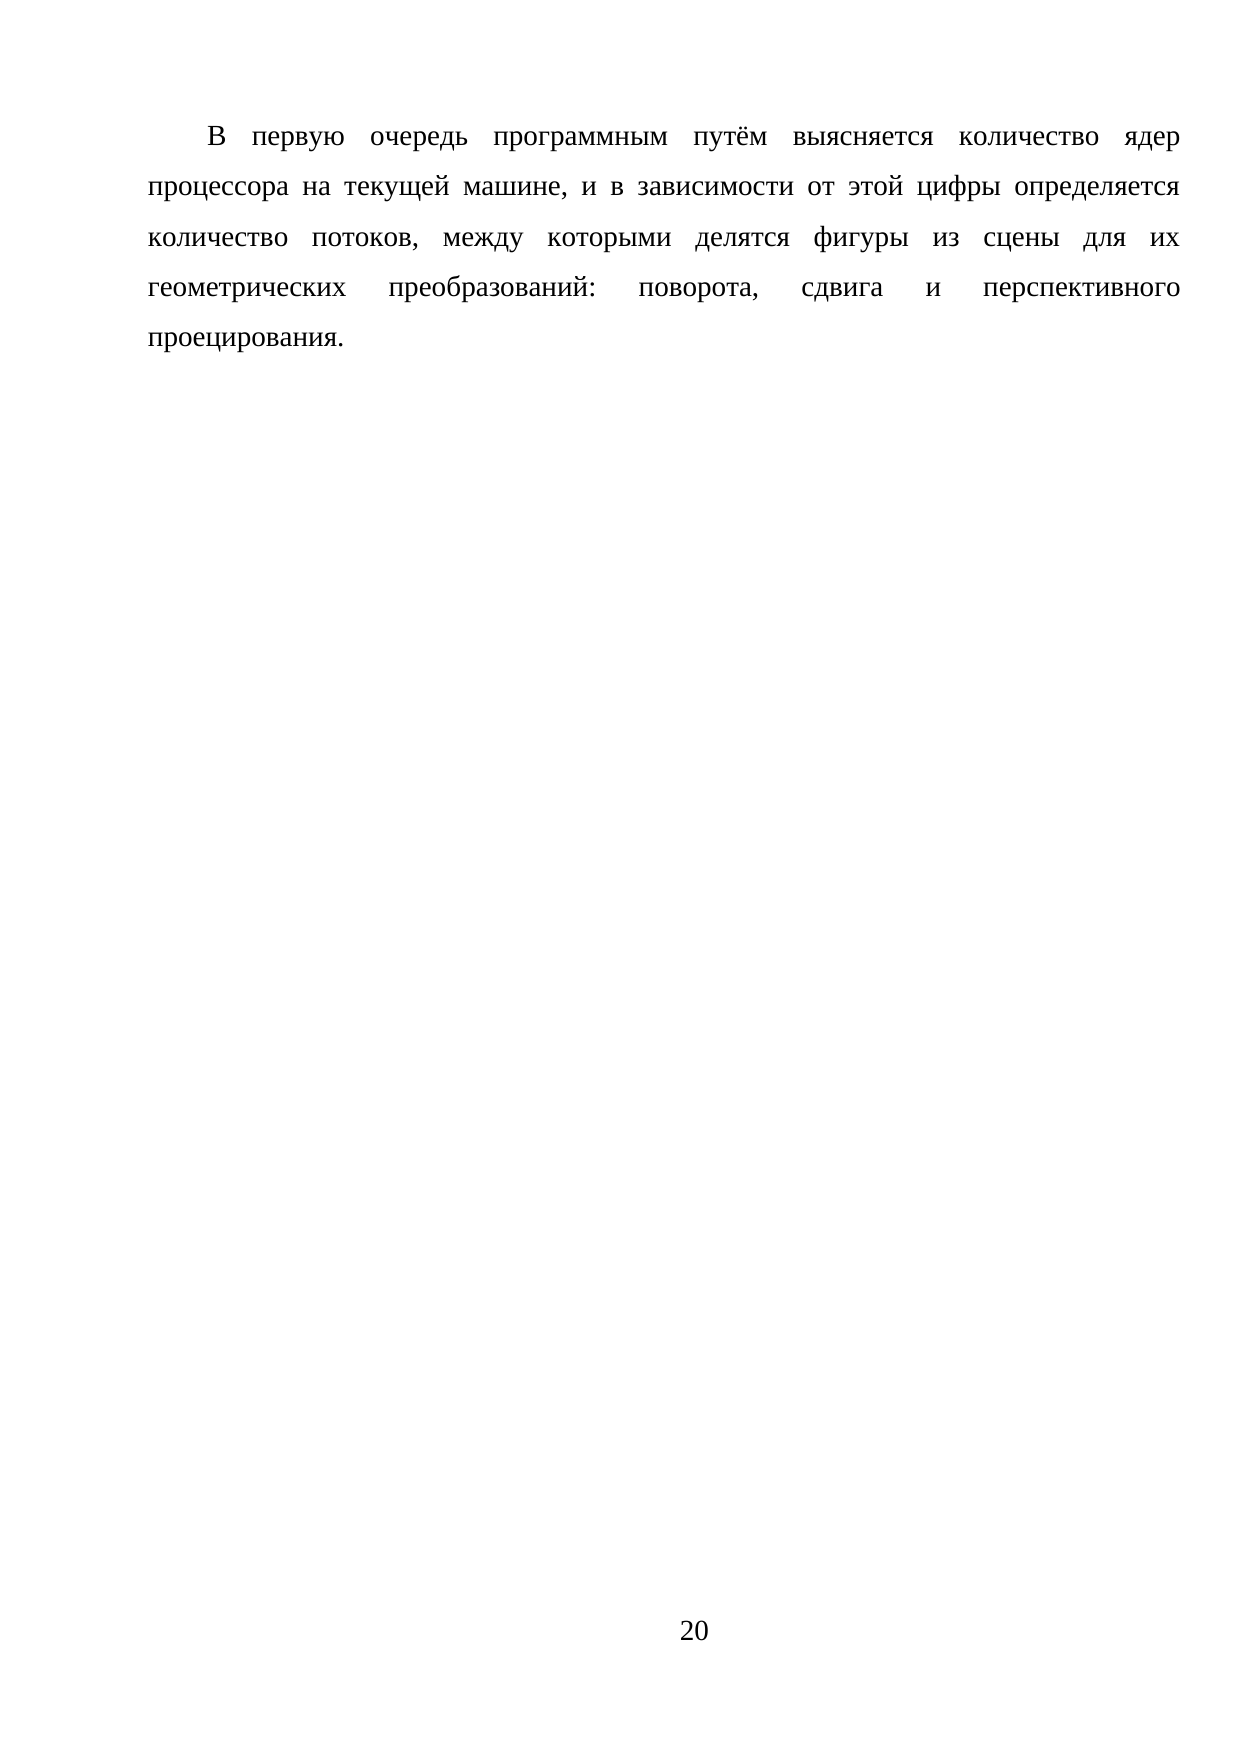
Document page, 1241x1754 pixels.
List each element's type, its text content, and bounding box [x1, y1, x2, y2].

text В первую очередь программным путём выясняется количество ядер процессора на текущей машине, и в зависимости от этой цифры определяется количество потоков, между которыми делятся фигуры из сцены для их геометрических преобразований: поворота, сдвига и перспективного проецирования. [148, 118, 1181, 353]
